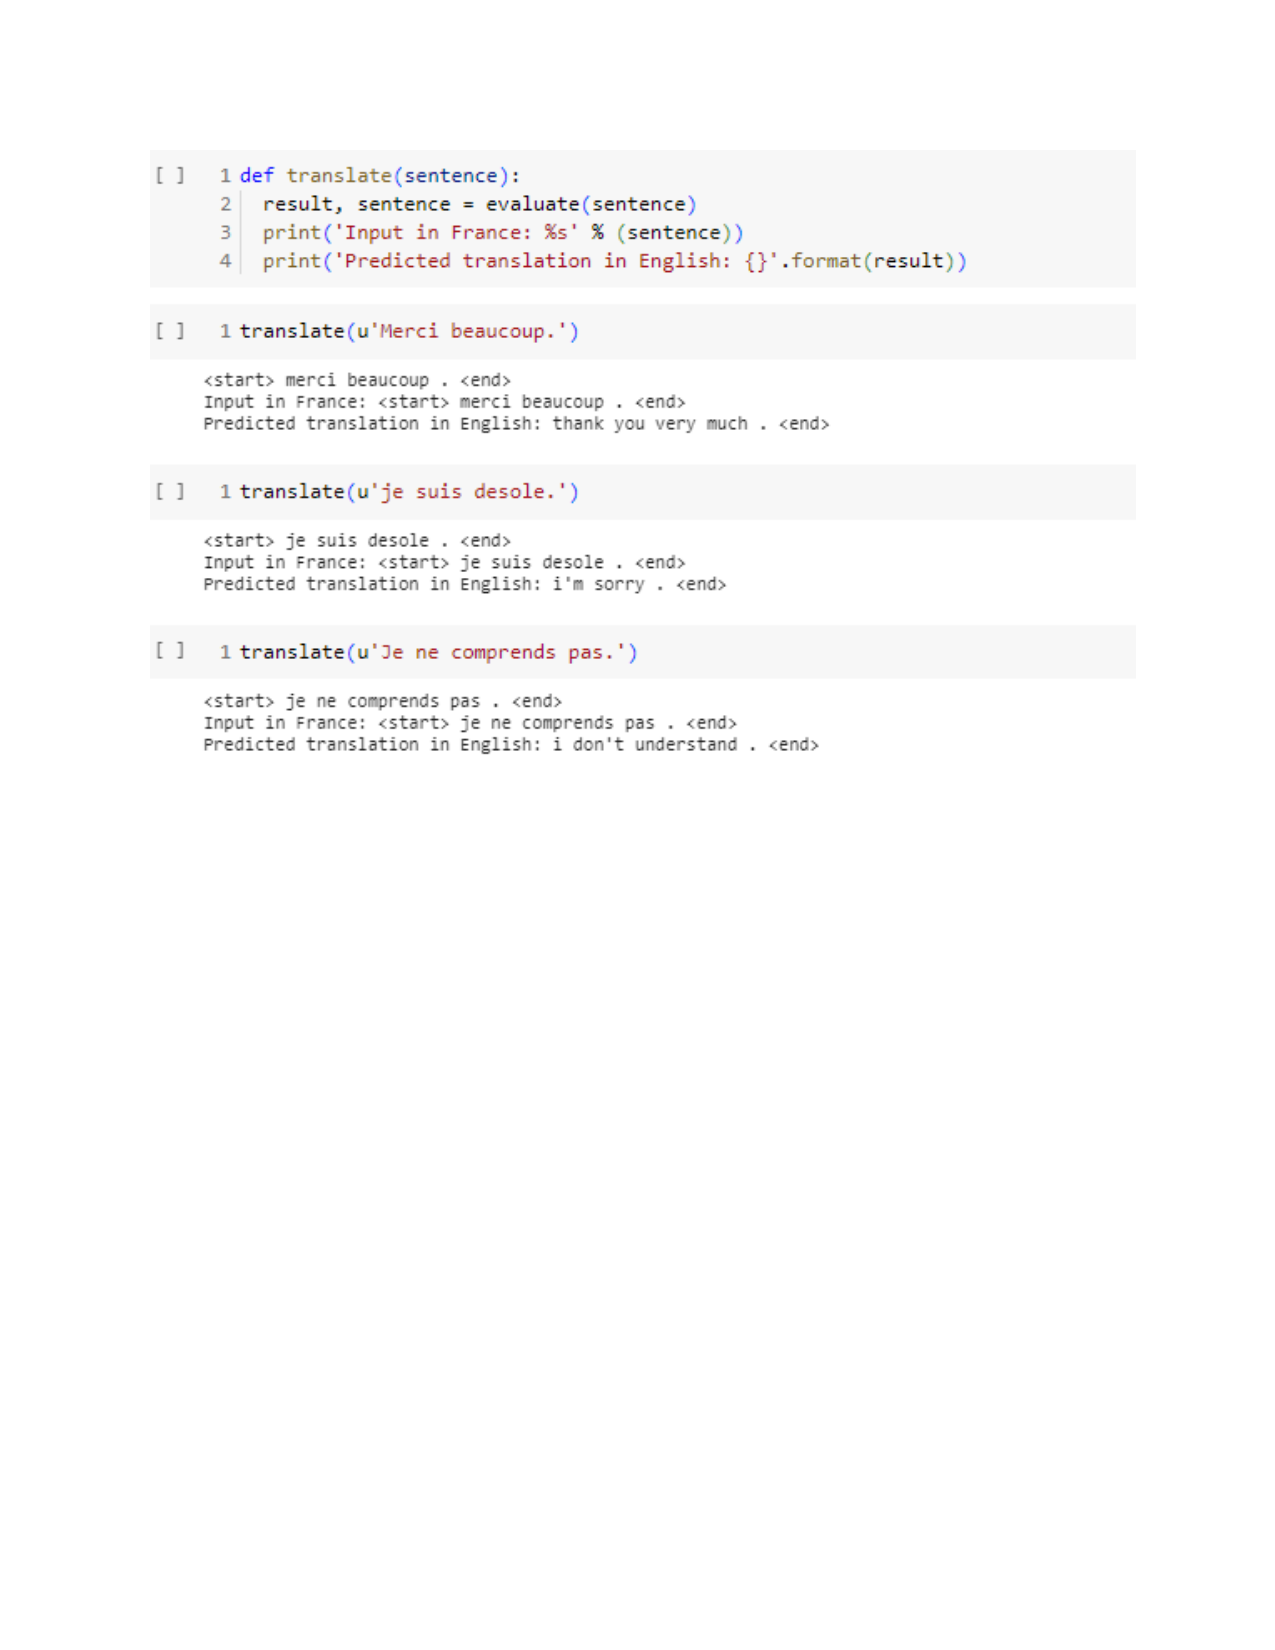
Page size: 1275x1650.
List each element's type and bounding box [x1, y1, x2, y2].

picture [150, 150, 1136, 796]
